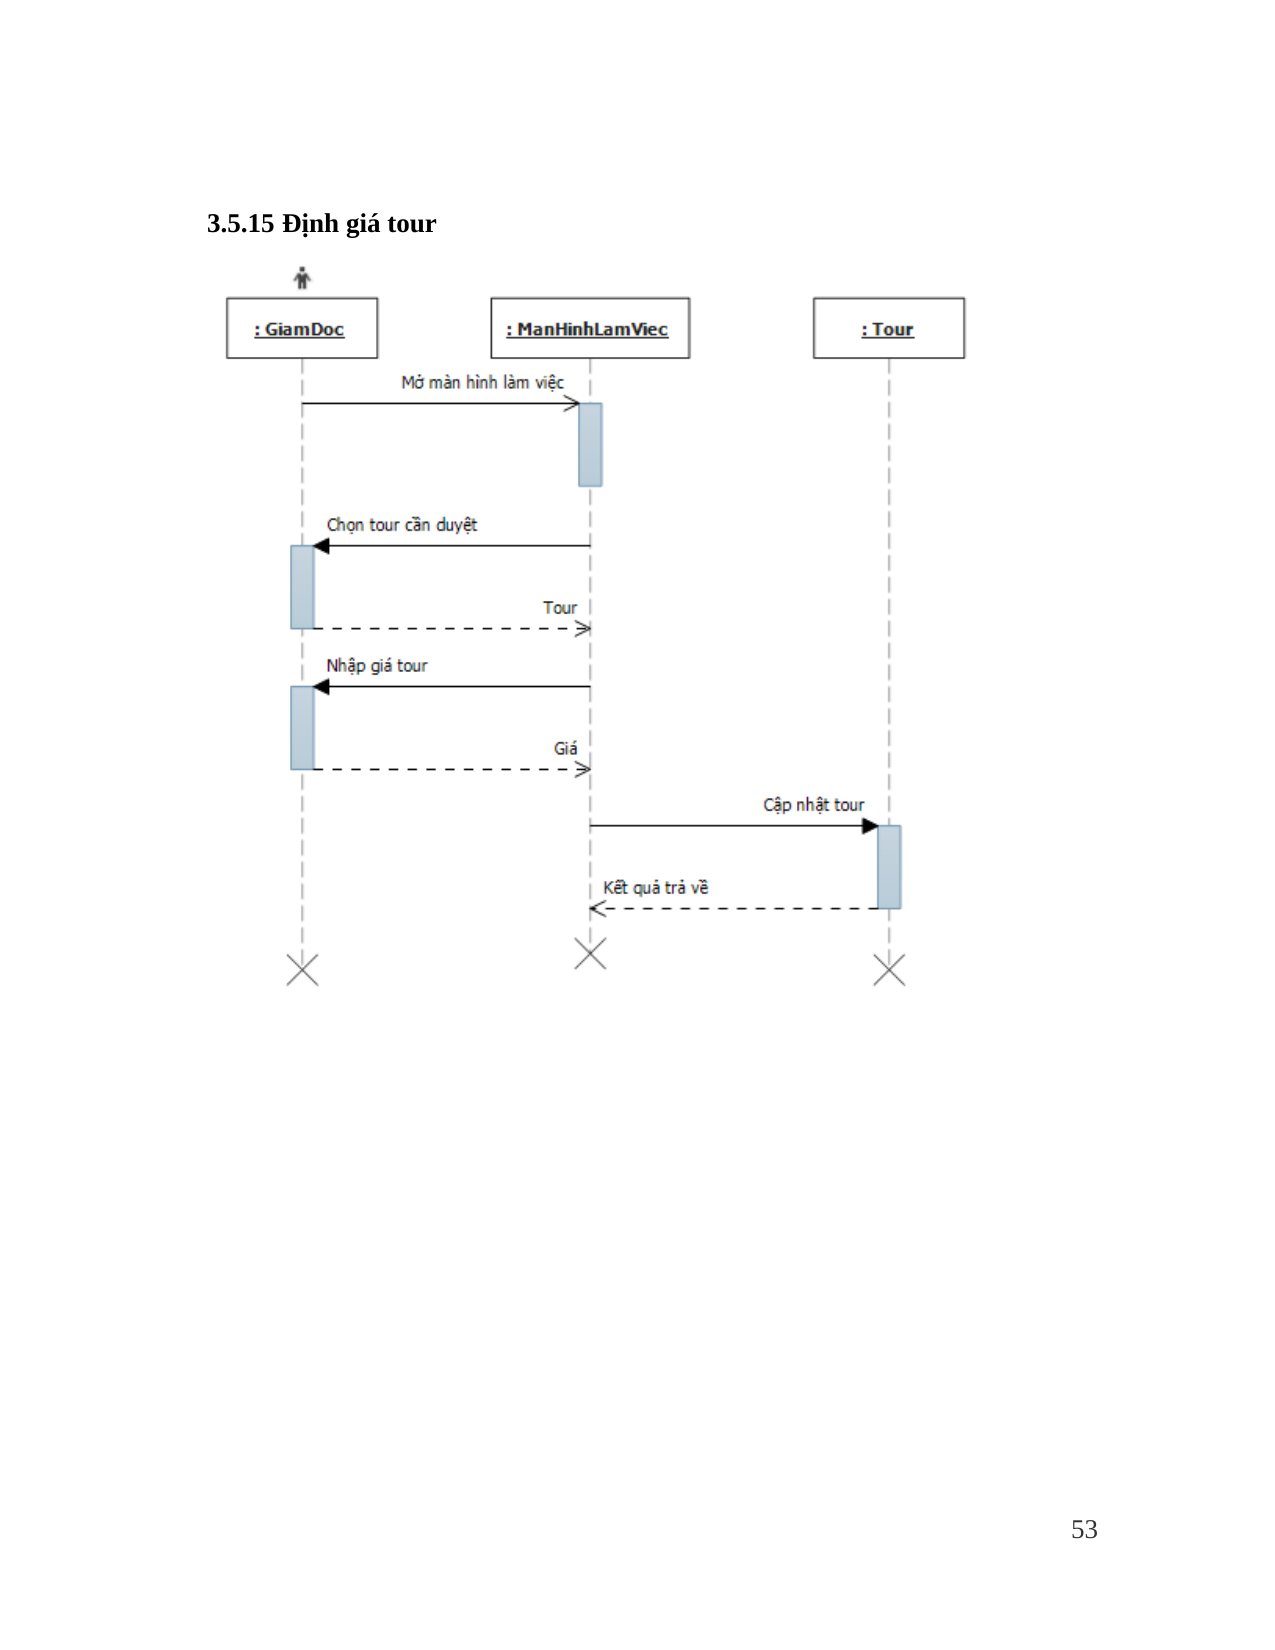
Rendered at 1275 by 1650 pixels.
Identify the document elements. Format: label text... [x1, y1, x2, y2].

subtitle Định giá tour [207, 207, 1098, 238]
picture [206, 259, 976, 1002]
